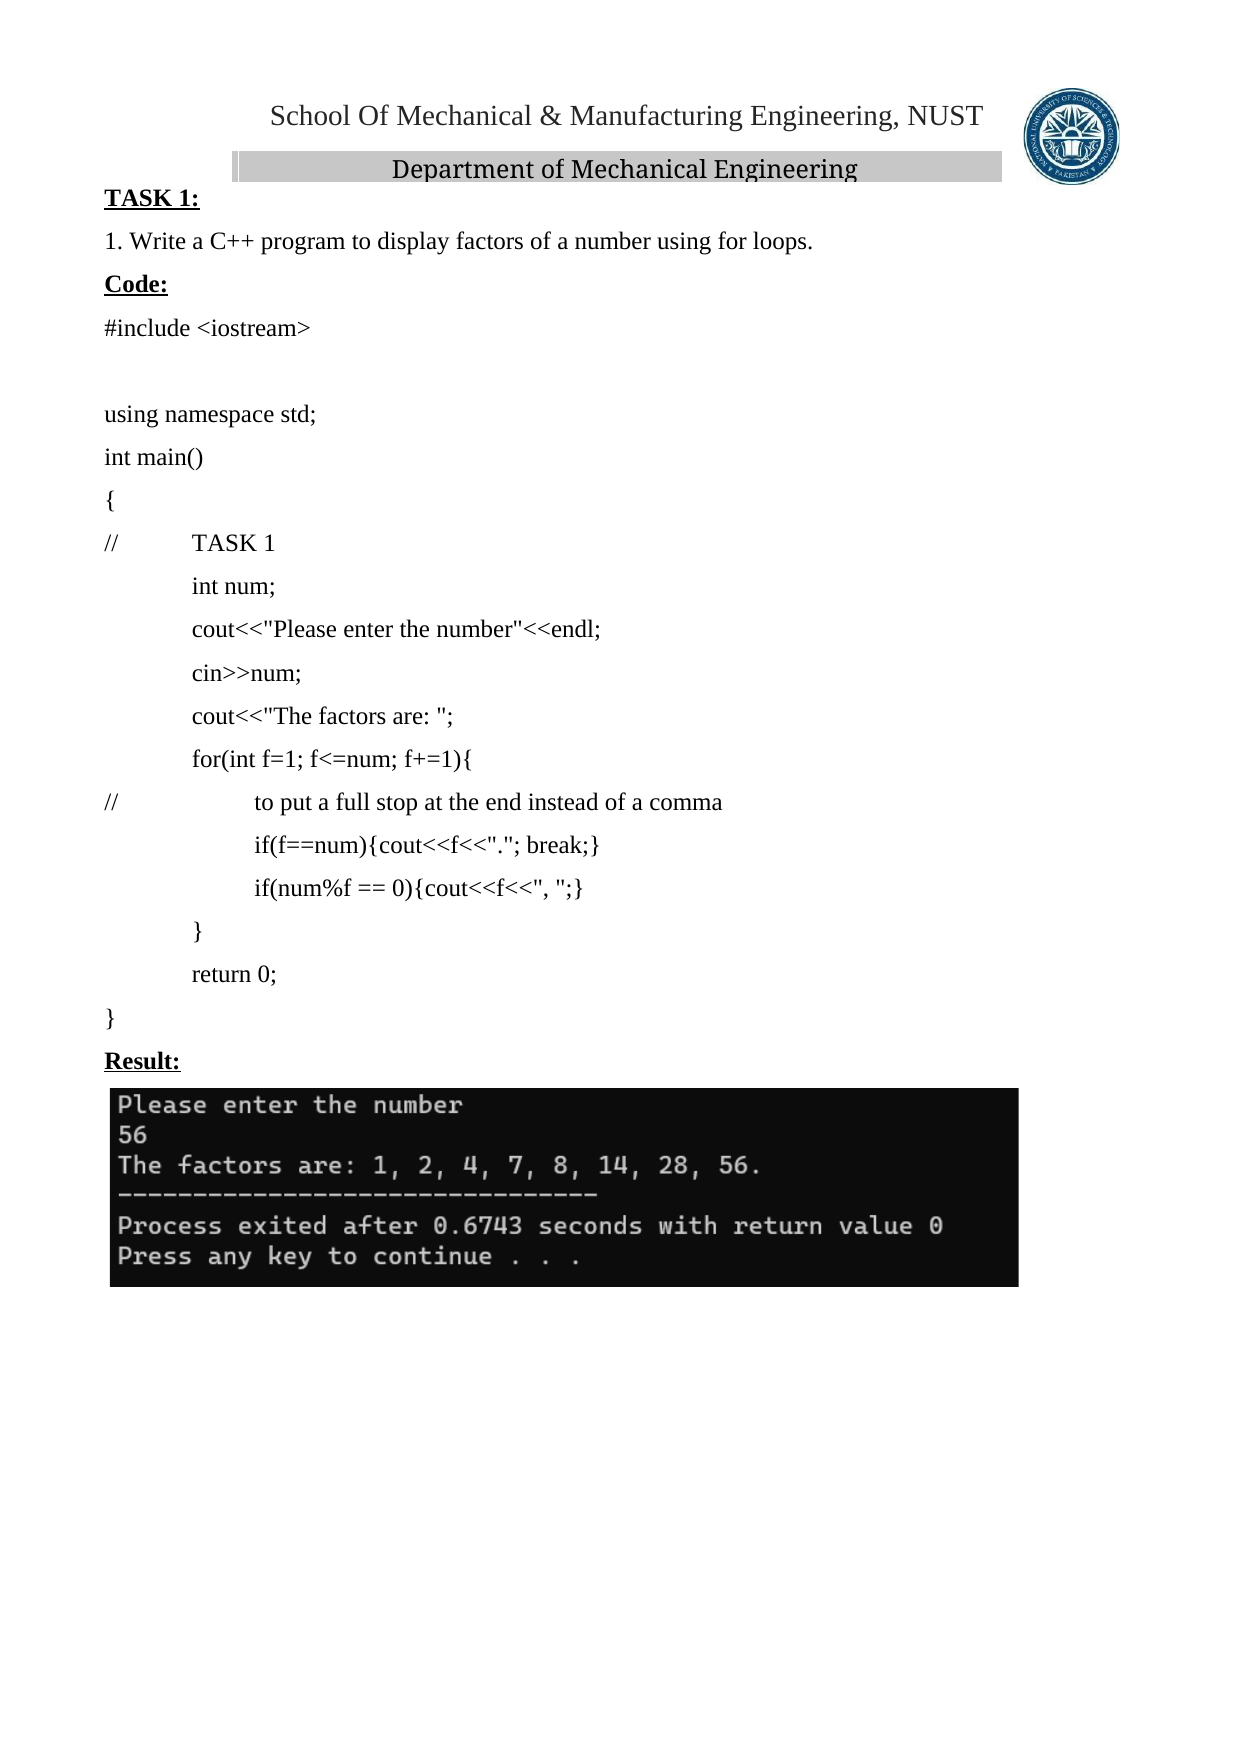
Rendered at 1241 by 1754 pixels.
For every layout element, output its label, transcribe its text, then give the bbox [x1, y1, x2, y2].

text TASK 1: [104, 183, 1120, 212]
text if(f==num){cout<<f<<"."; break;} [104, 830, 1120, 859]
text int main() [104, 442, 1120, 471]
text } [104, 916, 1120, 945]
text #include <iostream> [104, 313, 1120, 341]
text int num; [104, 571, 1120, 600]
text // to put a full stop at the end instead of a comma [104, 787, 1120, 816]
text // TASK 1 [104, 528, 1120, 557]
text Result: [104, 1046, 1120, 1074]
text } [104, 1003, 1120, 1031]
text { [104, 485, 1120, 514]
text using namespace std; [104, 399, 1120, 428]
picture [109, 1088, 1019, 1287]
picture [1023, 88, 1120, 183]
text cout<<"The factors are: "; [104, 701, 1120, 729]
text Code: [104, 269, 1120, 298]
text for(int f=1; f<=num; f+=1){ [104, 744, 1120, 773]
text cin>>num; [104, 658, 1120, 686]
text if(num%f == 0){cout<<f<<", ";} [104, 873, 1120, 902]
text return 0; [104, 959, 1120, 988]
text cout<<"Please enter the number"<<endl; [104, 614, 1120, 643]
text 1. Write a C++ program to display factors of a number using for loops. [104, 226, 1120, 255]
